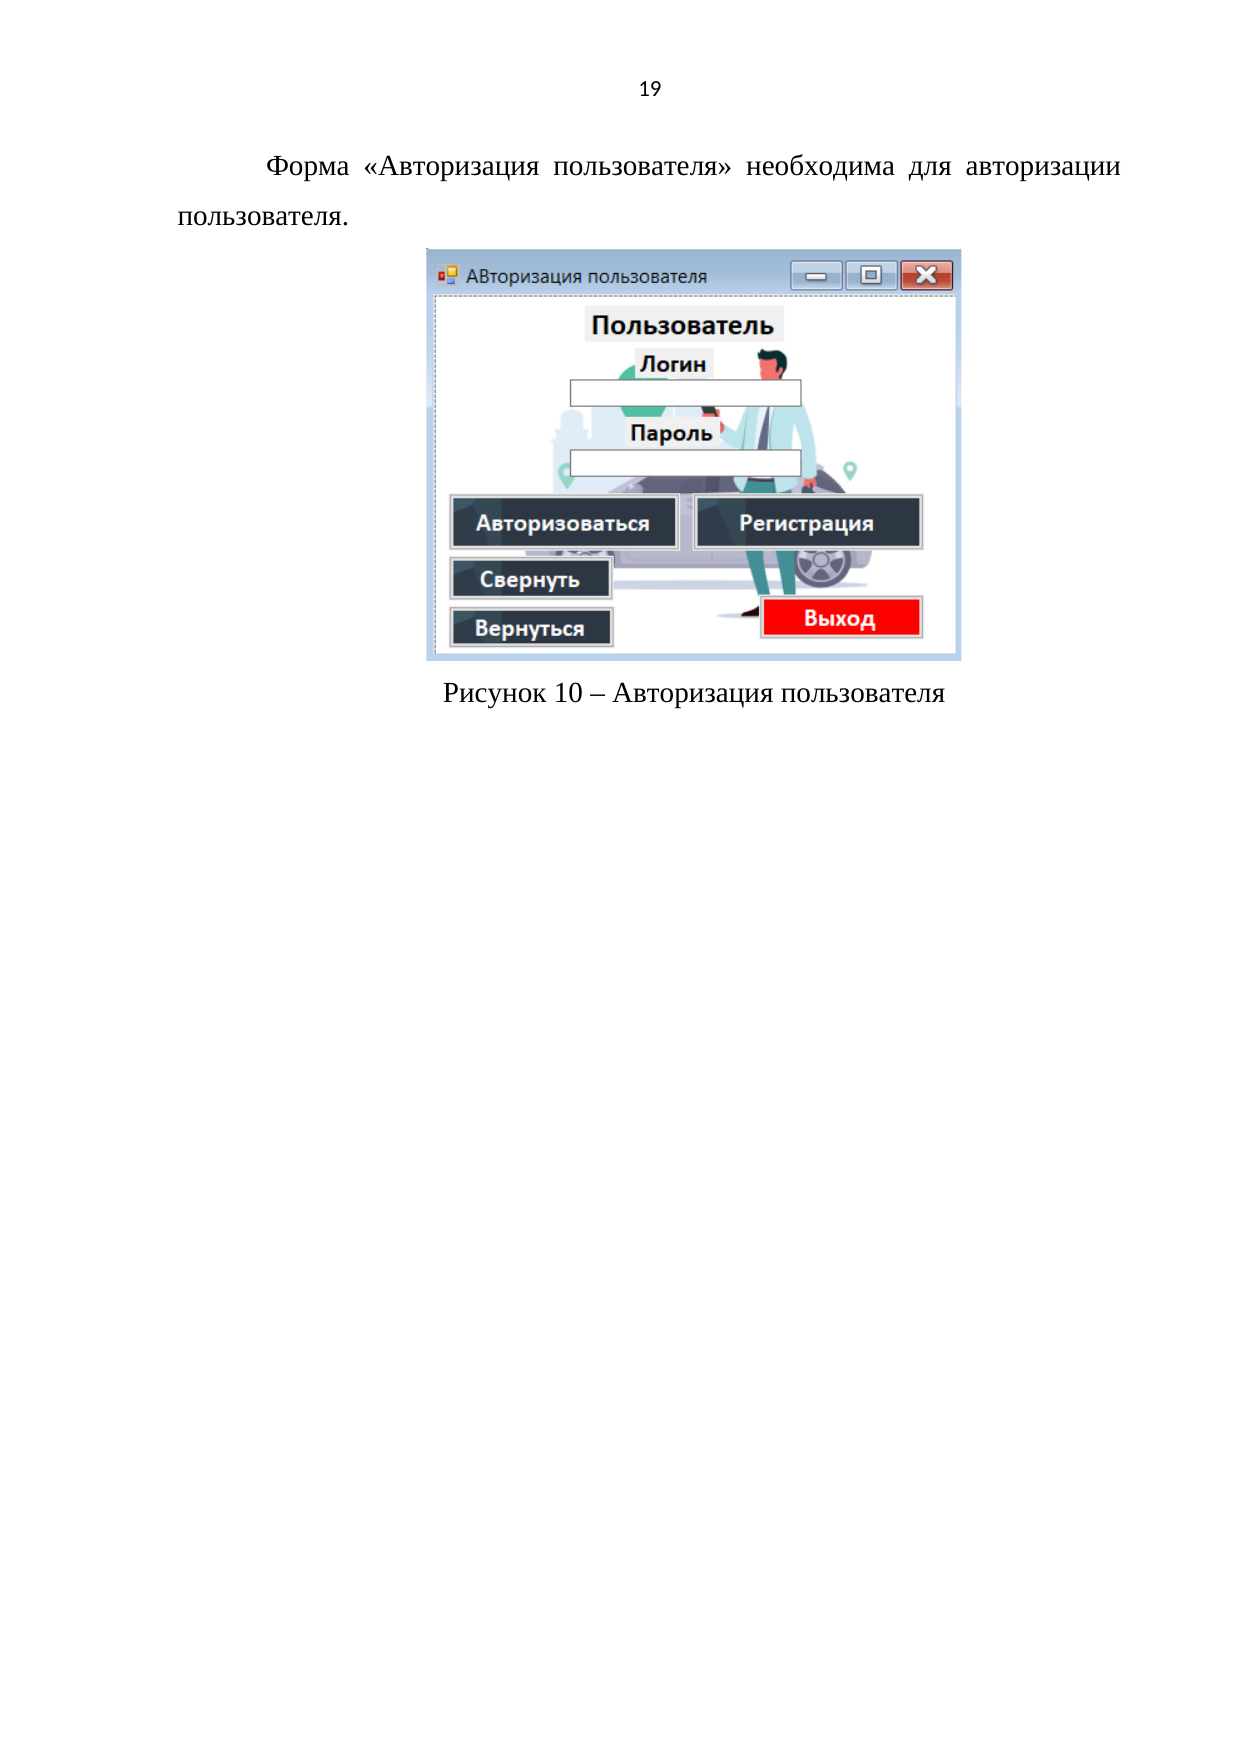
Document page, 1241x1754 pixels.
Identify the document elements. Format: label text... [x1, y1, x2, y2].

text Форма «Авторизация пользователя» необходима для авторизации пользователя. [177, 148, 1122, 232]
text Рисунок 10 – Авторизация пользователя [177, 675, 1122, 708]
picture [426, 248, 962, 661]
